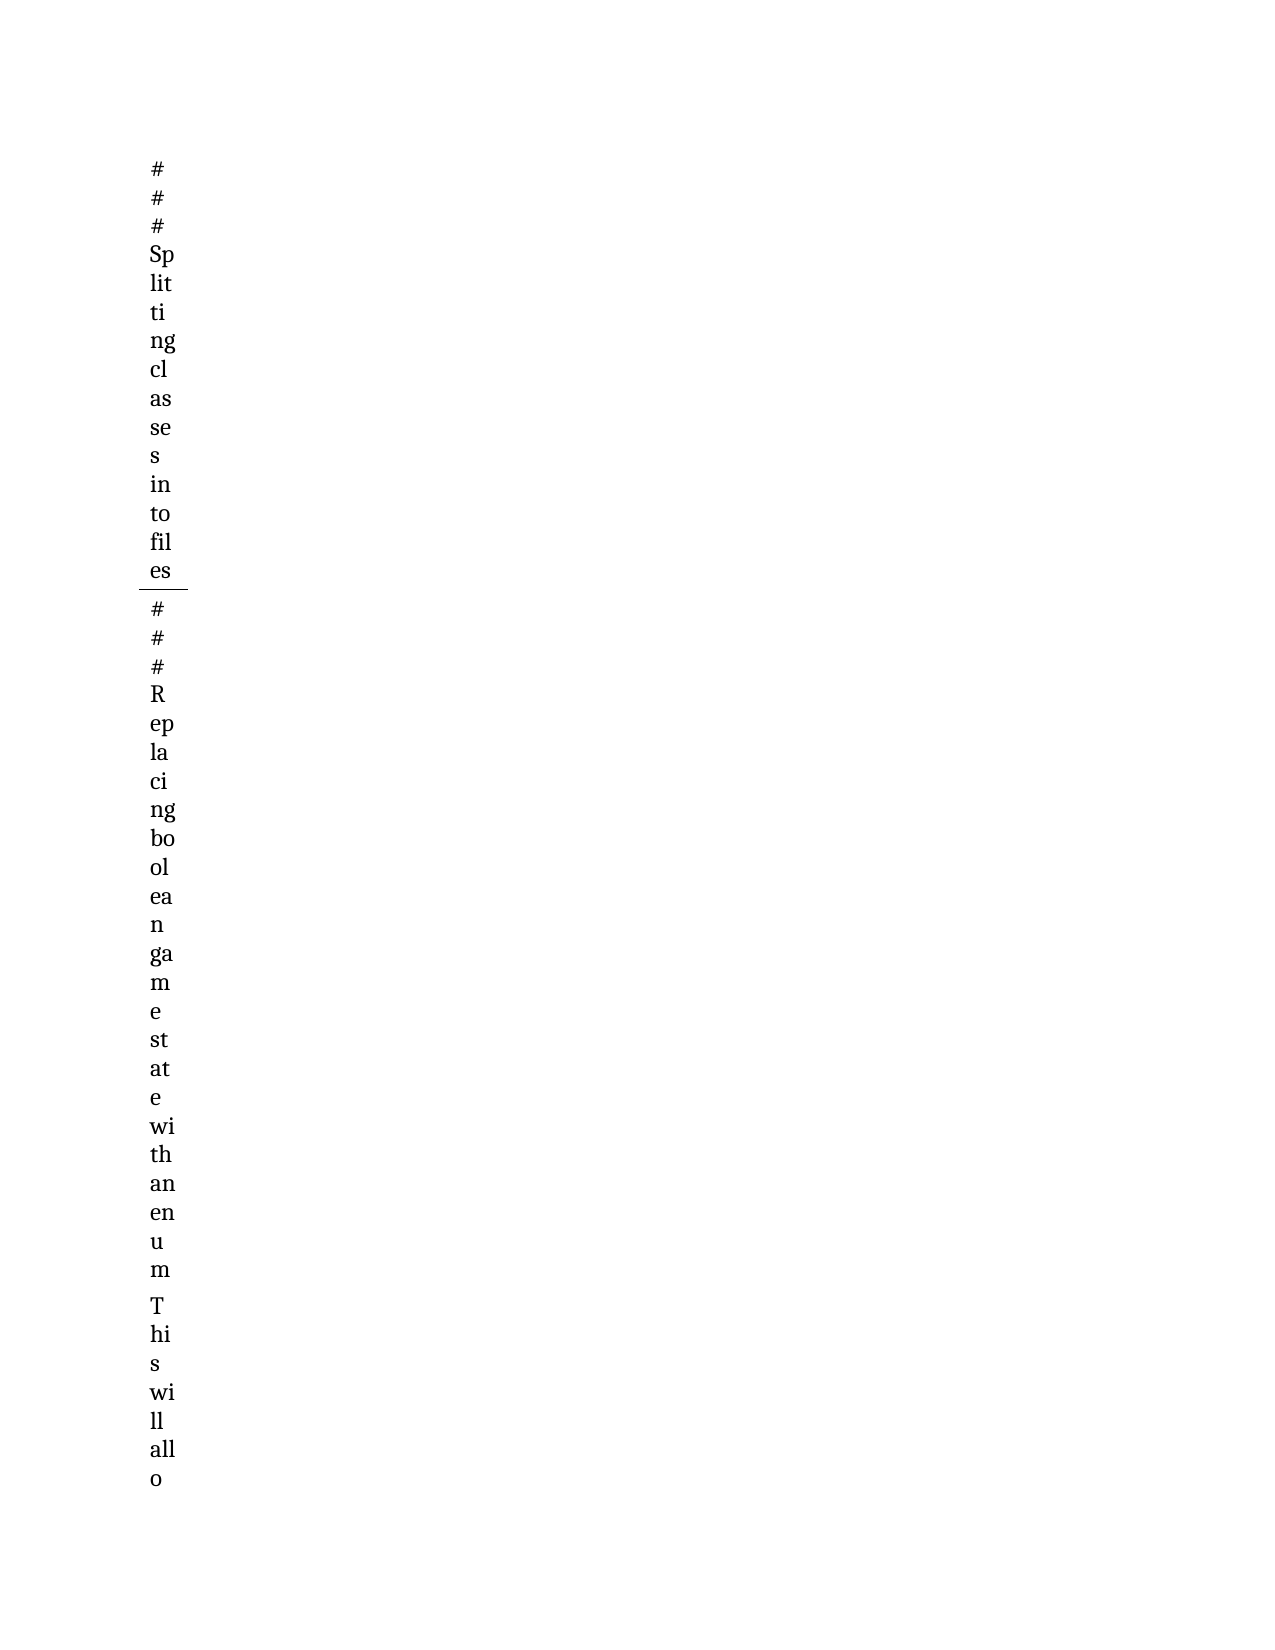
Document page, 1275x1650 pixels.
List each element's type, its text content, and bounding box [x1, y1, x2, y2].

table_header ### Splitting classes into files [139, 150, 187, 589]
table_cell ### Replacing boolean game state with an enum [139, 590, 187, 1288]
table_cell This will allow easier reading as well as easy addition of new game states, such as main menu or other specific menu area [139, 1288, 187, 1493]
